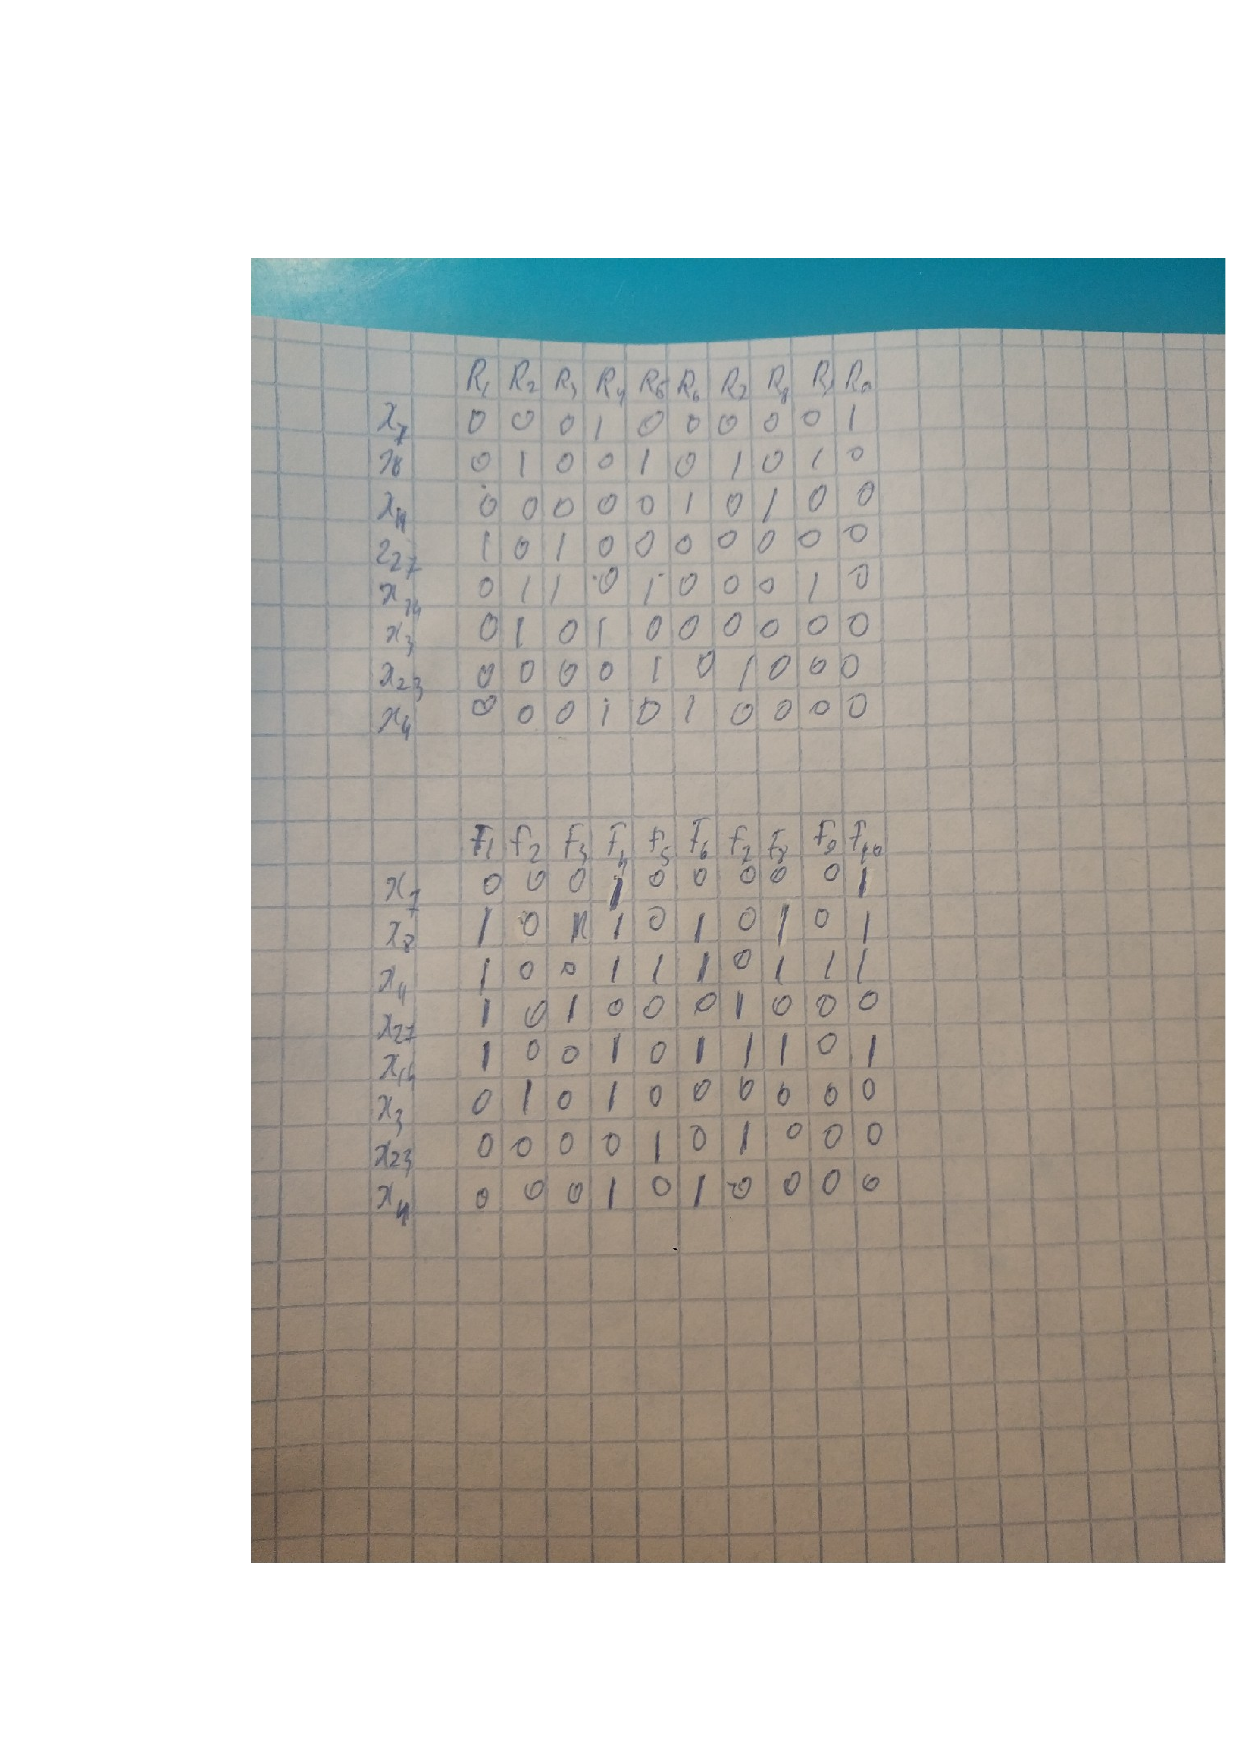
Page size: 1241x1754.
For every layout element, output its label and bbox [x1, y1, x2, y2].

picture [1111, 258, 1137, 269]
picture [251, 258, 1226, 1563]
picture [1087, 258, 1108, 266]
